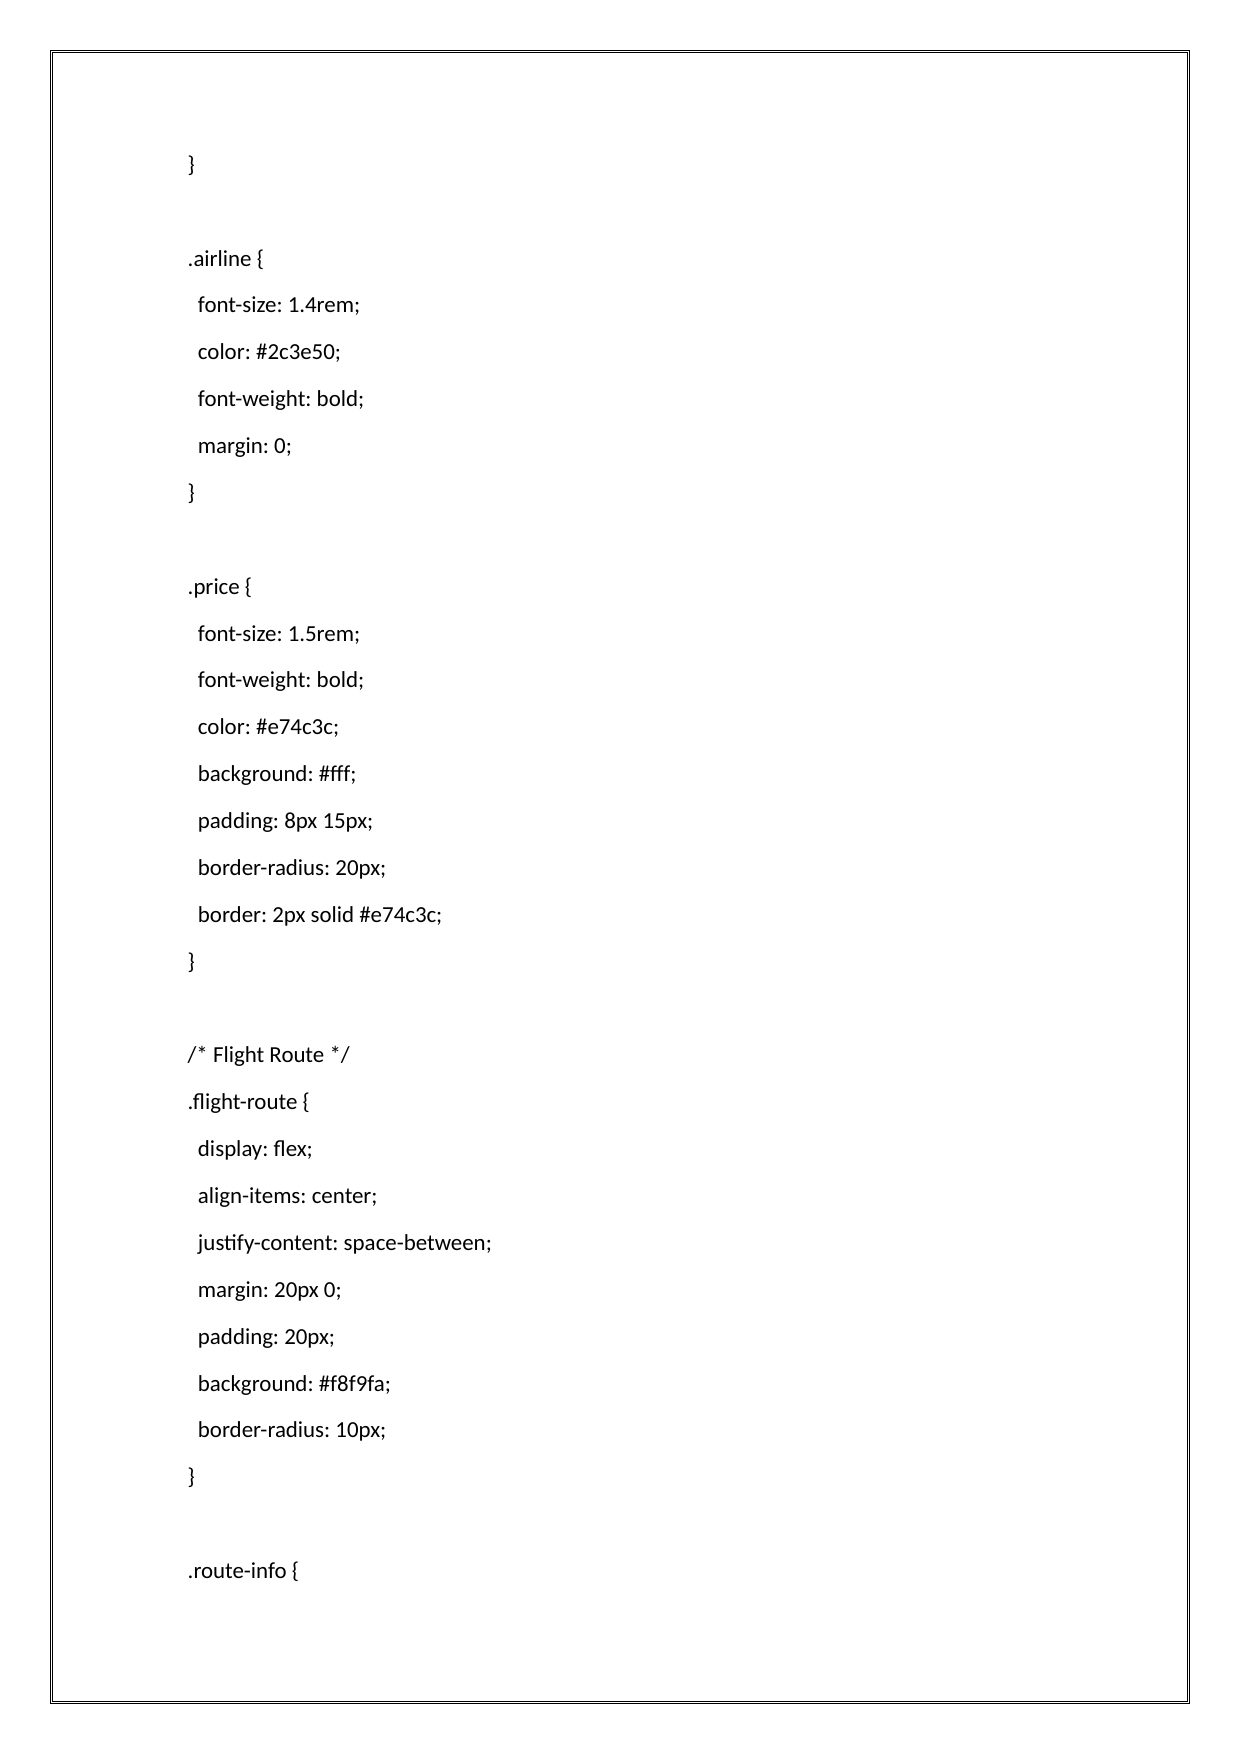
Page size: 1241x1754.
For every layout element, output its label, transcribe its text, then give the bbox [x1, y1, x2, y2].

text align-items: center; [187, 1181, 1090, 1209]
text color: #2c3e50; [187, 337, 1090, 366]
text margin: 0; [187, 431, 1090, 459]
text padding: 8px 15px; [187, 806, 1090, 834]
text /* Flight Route */ [187, 1041, 1090, 1069]
text .flight-route { [187, 1087, 1090, 1116]
text border-radius: 20px; [187, 853, 1090, 881]
text border: 2px solid #e74c3c; [187, 900, 1090, 928]
text background: #f8f9fa; [187, 1369, 1090, 1397]
text background: #fff; [187, 759, 1090, 787]
text font-weight: bold; [187, 384, 1090, 412]
text } [187, 150, 1090, 178]
text color: #e74c3c; [187, 712, 1090, 741]
text } [187, 947, 1090, 975]
text justify-content: space-between; [187, 1228, 1090, 1256]
text display: flex; [187, 1134, 1090, 1162]
text font-size: 1.5rem; [187, 619, 1090, 647]
text padding: 20px; [187, 1322, 1090, 1350]
text } [187, 1462, 1090, 1491]
text font-size: 1.4rem; [187, 291, 1090, 319]
text .price { [187, 572, 1090, 600]
text margin: 20px 0; [187, 1275, 1090, 1303]
text font-weight: bold; [187, 666, 1090, 694]
text .route-info { [187, 1556, 1090, 1584]
text .airline { [187, 244, 1090, 272]
text } [187, 478, 1090, 506]
text border-radius: 10px; [187, 1416, 1090, 1444]
